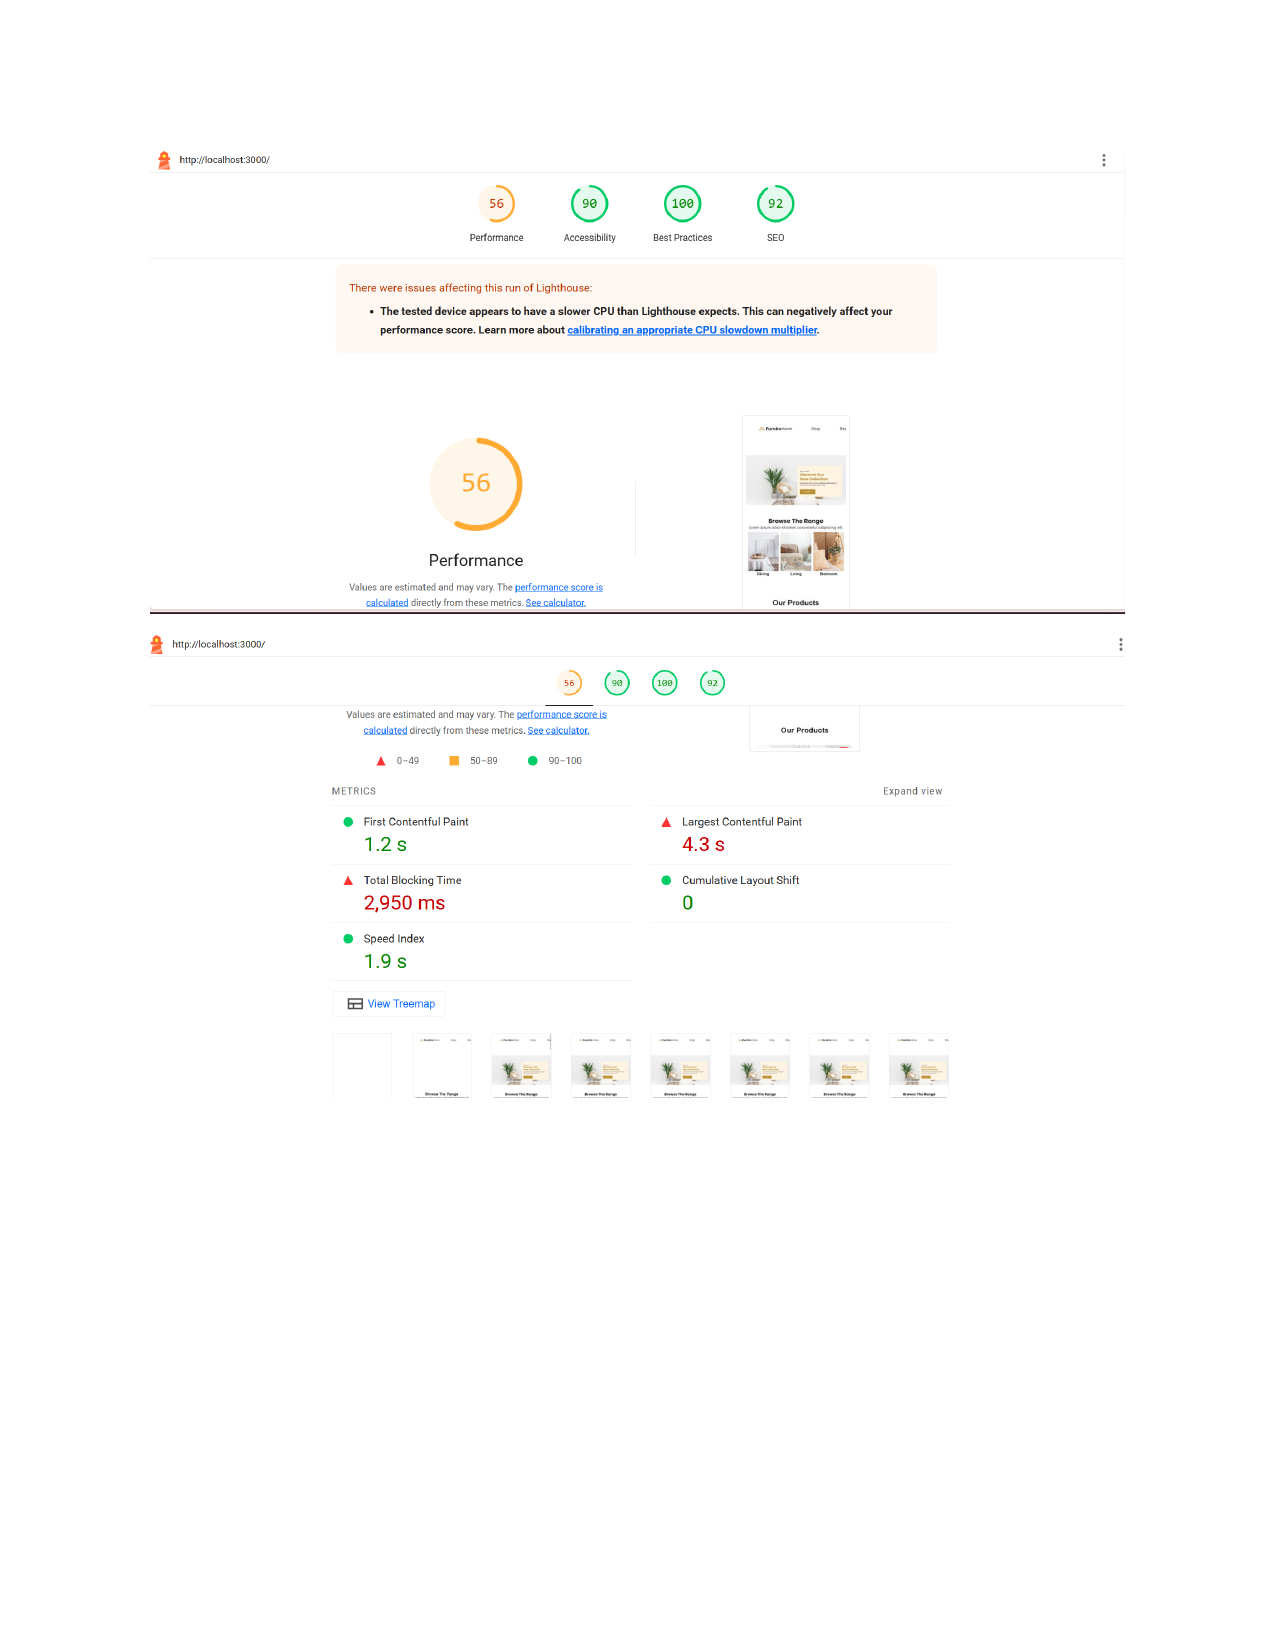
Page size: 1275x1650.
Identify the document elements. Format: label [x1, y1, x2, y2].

picture [150, 632, 1125, 1098]
picture [150, 150, 1125, 614]
